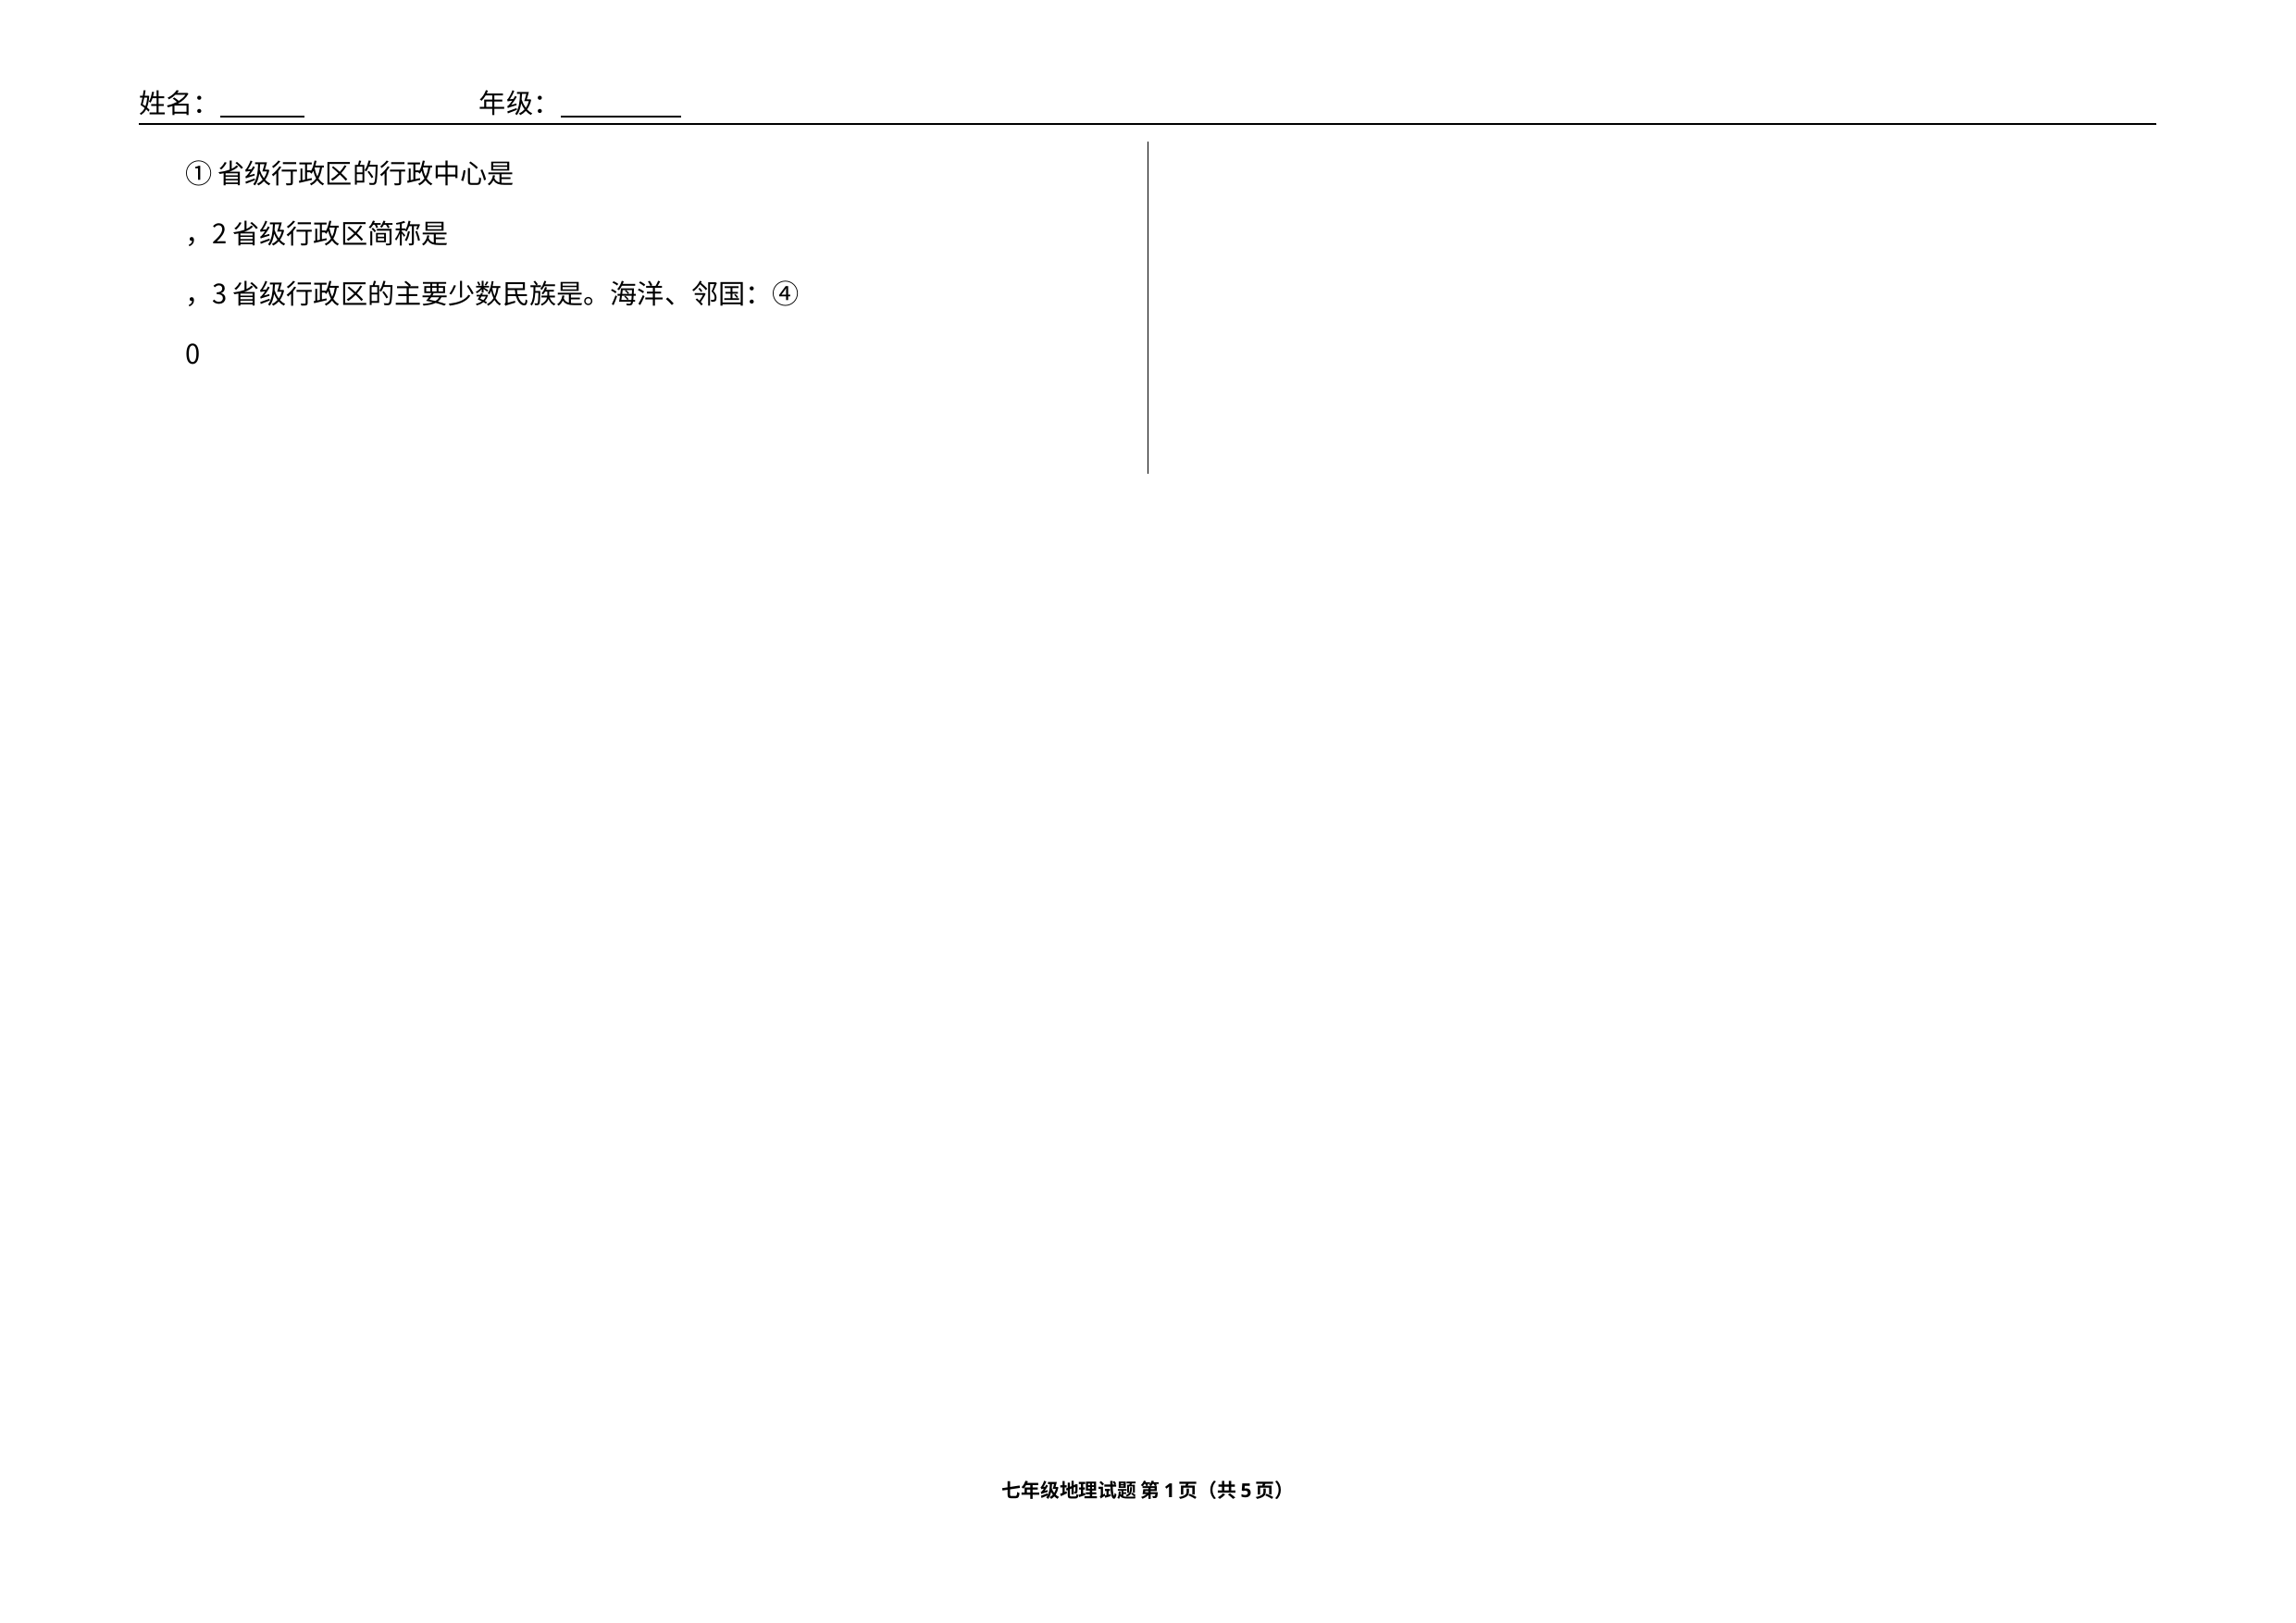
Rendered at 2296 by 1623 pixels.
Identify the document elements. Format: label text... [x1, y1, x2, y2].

text ，2省级行政区简称是 [139, 202, 1127, 262]
text 0 [139, 322, 1127, 382]
text ，3省级行政区的主要少数民族是。海洋、邻国：④ [139, 262, 1127, 322]
text ①省级行政区的行政中心是 [139, 142, 1127, 202]
